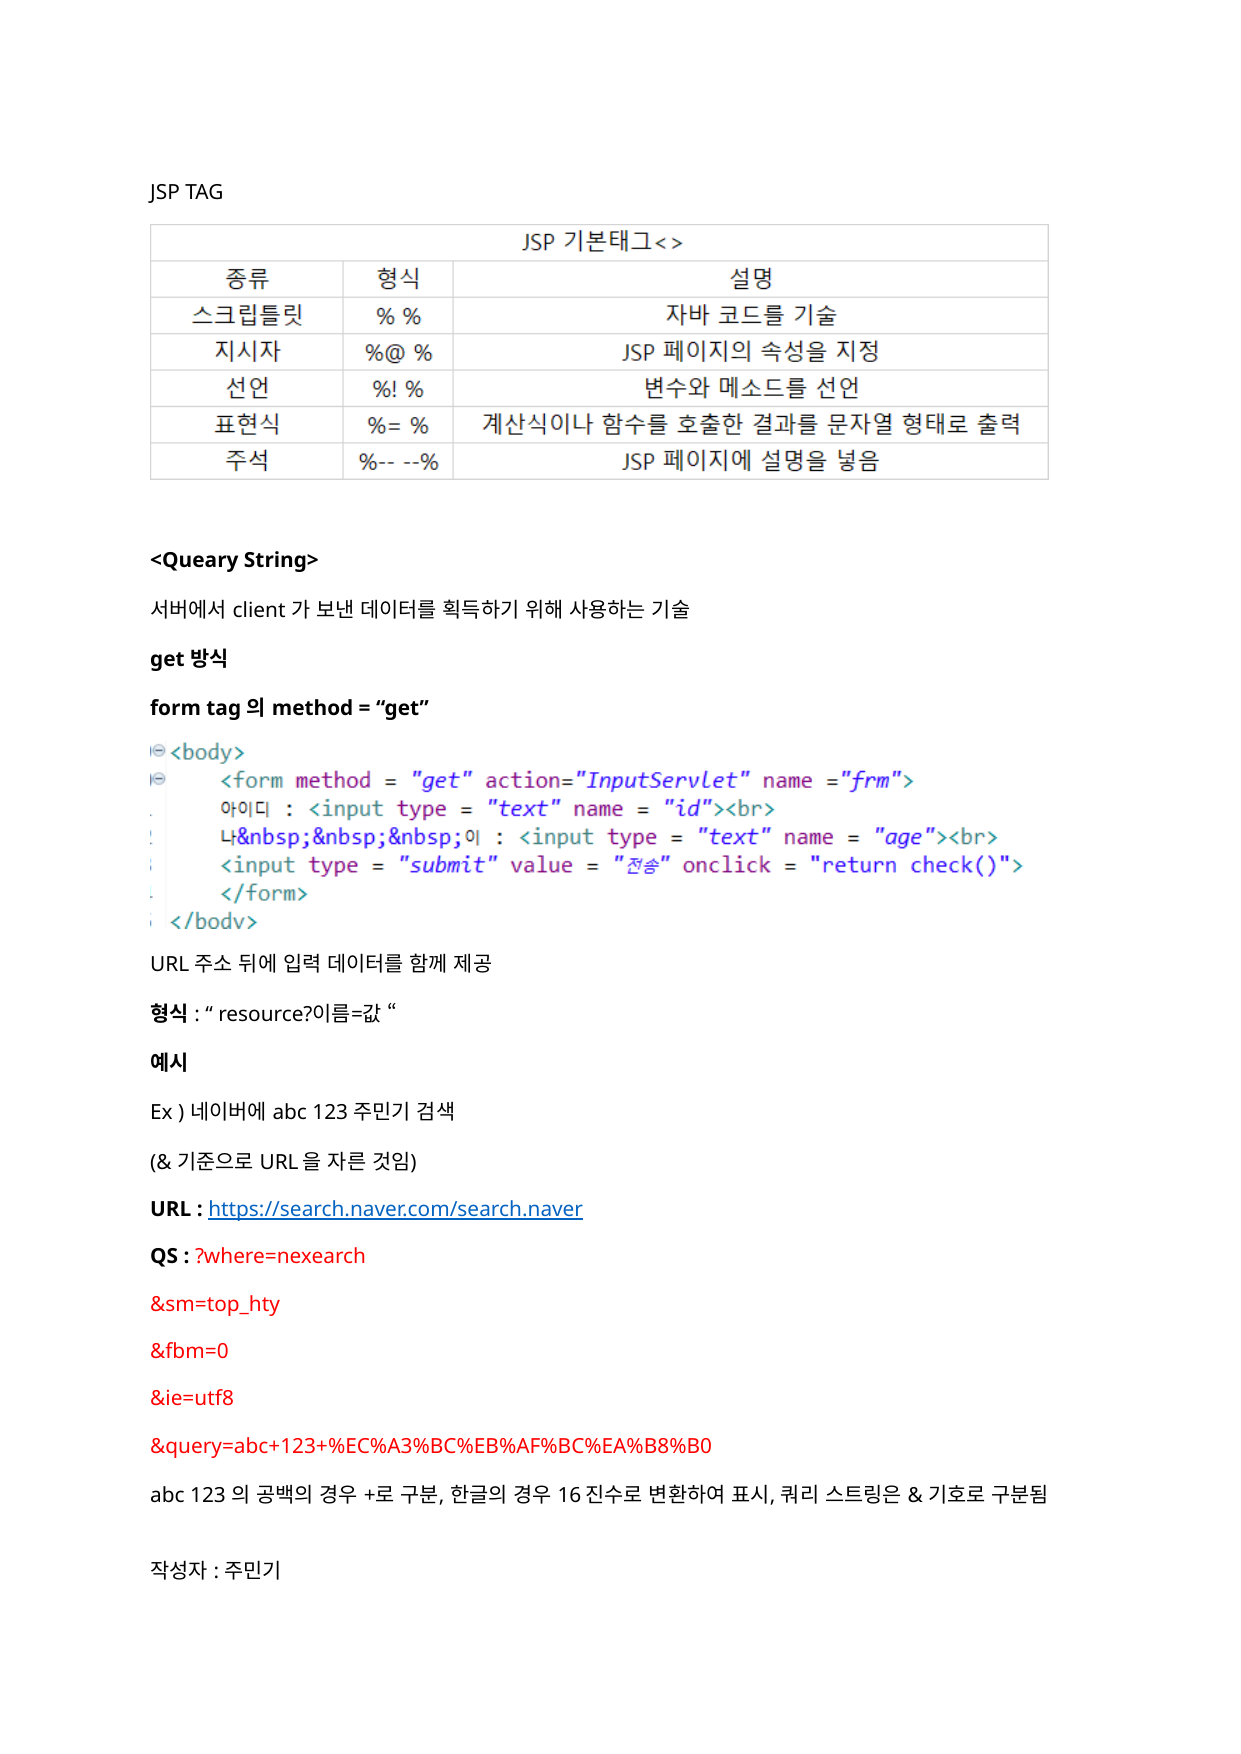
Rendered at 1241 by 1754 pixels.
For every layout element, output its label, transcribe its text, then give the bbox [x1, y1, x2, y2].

text 서버에서 client 가 보낸 데이터를 획득하기 위해 사용하는 기술 [150, 593, 1090, 623]
text QS : ?where=nexearch [150, 1242, 1090, 1270]
text Ex ) 네이버에 abc 123 주민기 검색 [150, 1096, 1090, 1126]
text URL : https://search.naver.com/search.naver [150, 1194, 1090, 1223]
text &ie=utf8 [150, 1383, 1090, 1412]
text <Queary String> [150, 546, 1090, 574]
text 예시 [150, 1046, 1090, 1077]
text form tag 의 method = “get” [150, 692, 1090, 722]
picture [150, 741, 1091, 929]
picture [150, 224, 1049, 480]
text &fbm=0 [150, 1336, 1090, 1365]
text 형식 : “ resource?이름=값 “ [150, 997, 1090, 1027]
text JSP TAG [150, 177, 1090, 206]
text &query=abc+123+%EC%A3%BC%EB%AF%BC%EA%B8%B0 [150, 1431, 1090, 1459]
text URL 주소 뒤에 입력 데이터를 함께 제공 [150, 948, 1090, 978]
text get 방식 [150, 642, 1090, 673]
text abc 123 의 공백의 경우 +로 구분, 한글의 경우 16진수로 변환하여 표시, 쿼리 스트링은 & 기호로 구분됨 [150, 1478, 1090, 1508]
text (& 기준으로 URL을 자른 것임) [150, 1145, 1090, 1175]
text &sm=top_hty [150, 1289, 1090, 1317]
